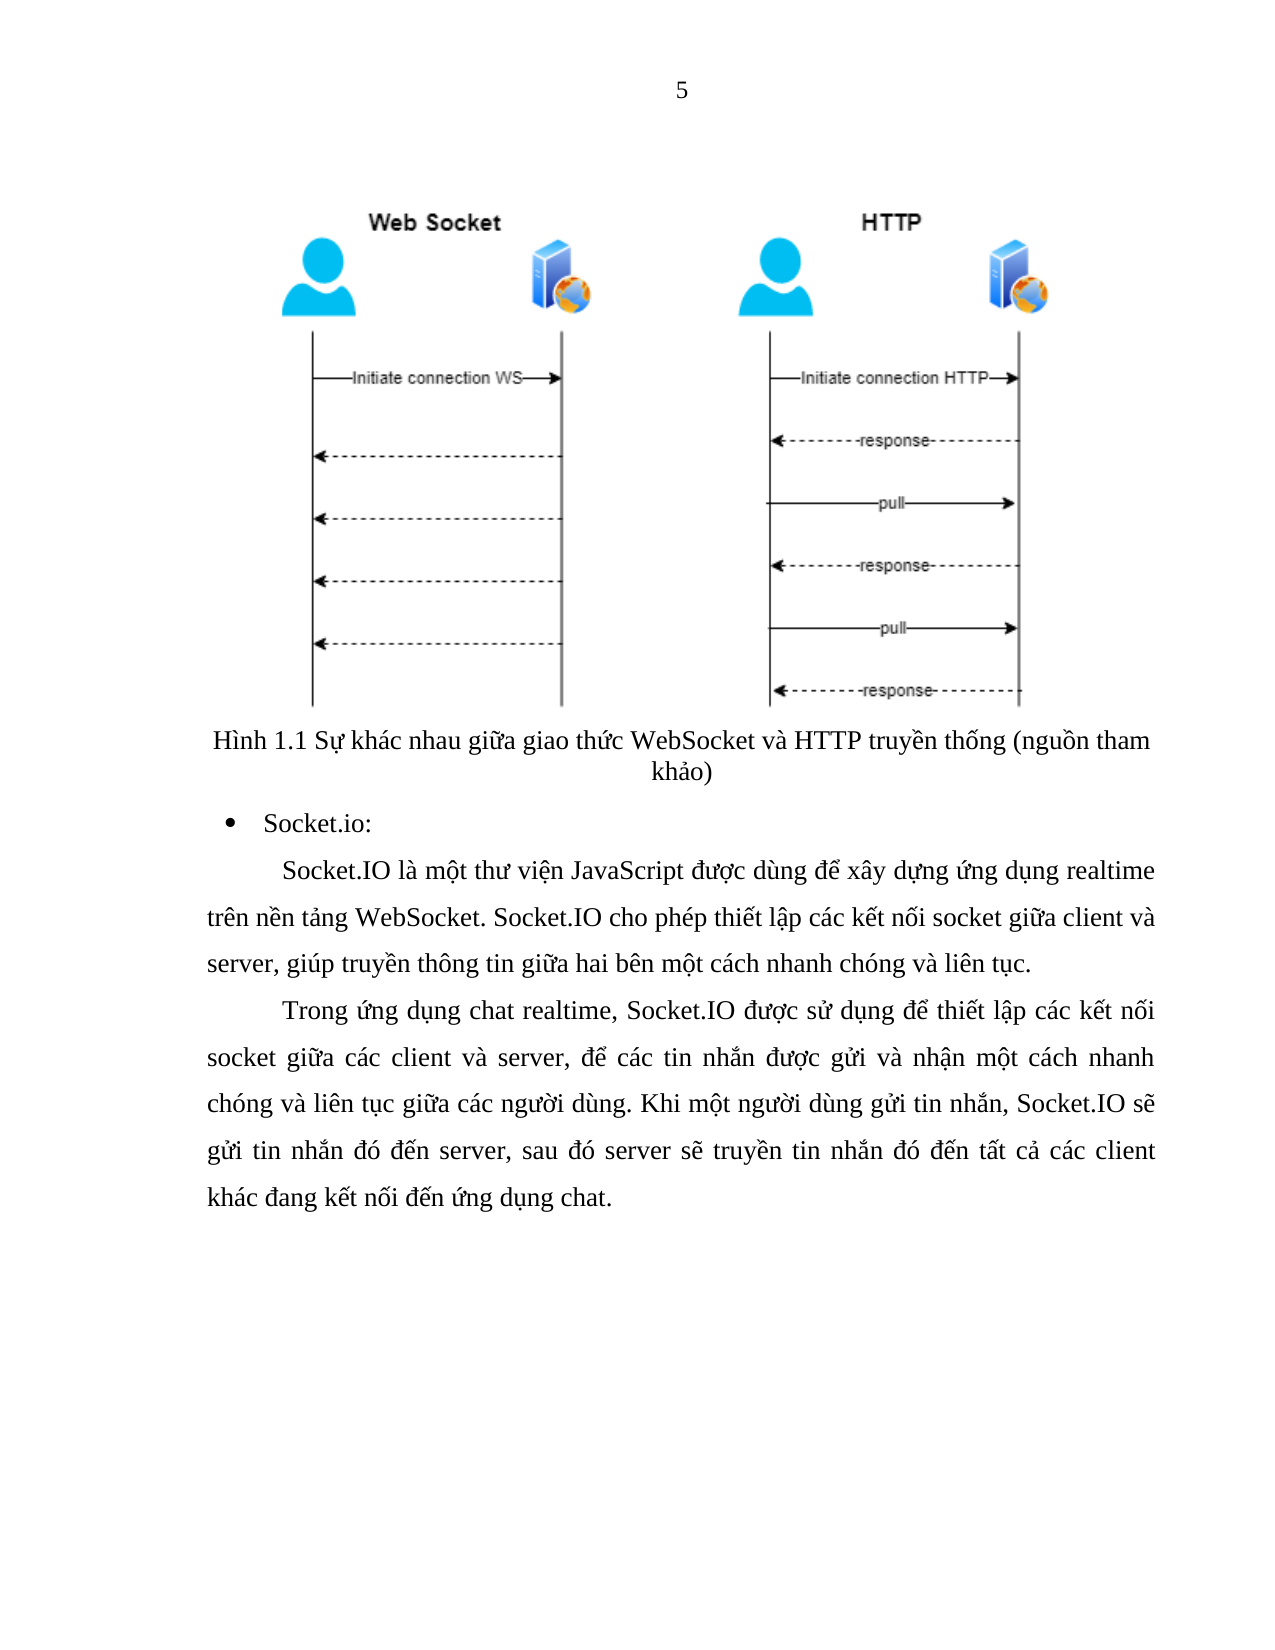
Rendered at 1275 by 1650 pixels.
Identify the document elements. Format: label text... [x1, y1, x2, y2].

picture [281, 206, 1052, 709]
text Trong ứng dụng chat realtime, Socket.IO được sử dụng để thiết lập các kết nối socket giữa các client và server, để các tin nhắn được gửi và nhận một cách nhanh chóng và liên tục giữa các người dùng. Khi một người dùng gửi tin nhắn, Socket.IO sẽ gửi tin nhắn đó đến server, sau đó server sẽ truyền tin nhắn đó đến tất cả các client khác đang kết nối đến ứng dụng chat. [207, 994, 1157, 1212]
list Socket.io: [226, 807, 1157, 838]
text Socket.IO là một thư viện JavaScript được dùng để xây dựng ứng dụng realtime trên nền tảng WebSocket. Socket.IO cho phép thiết lập các kết nối socket giữa client và server, giúp truyền thông tin giữa hai bên một cách nhanh chóng và liên tục. [207, 854, 1157, 978]
